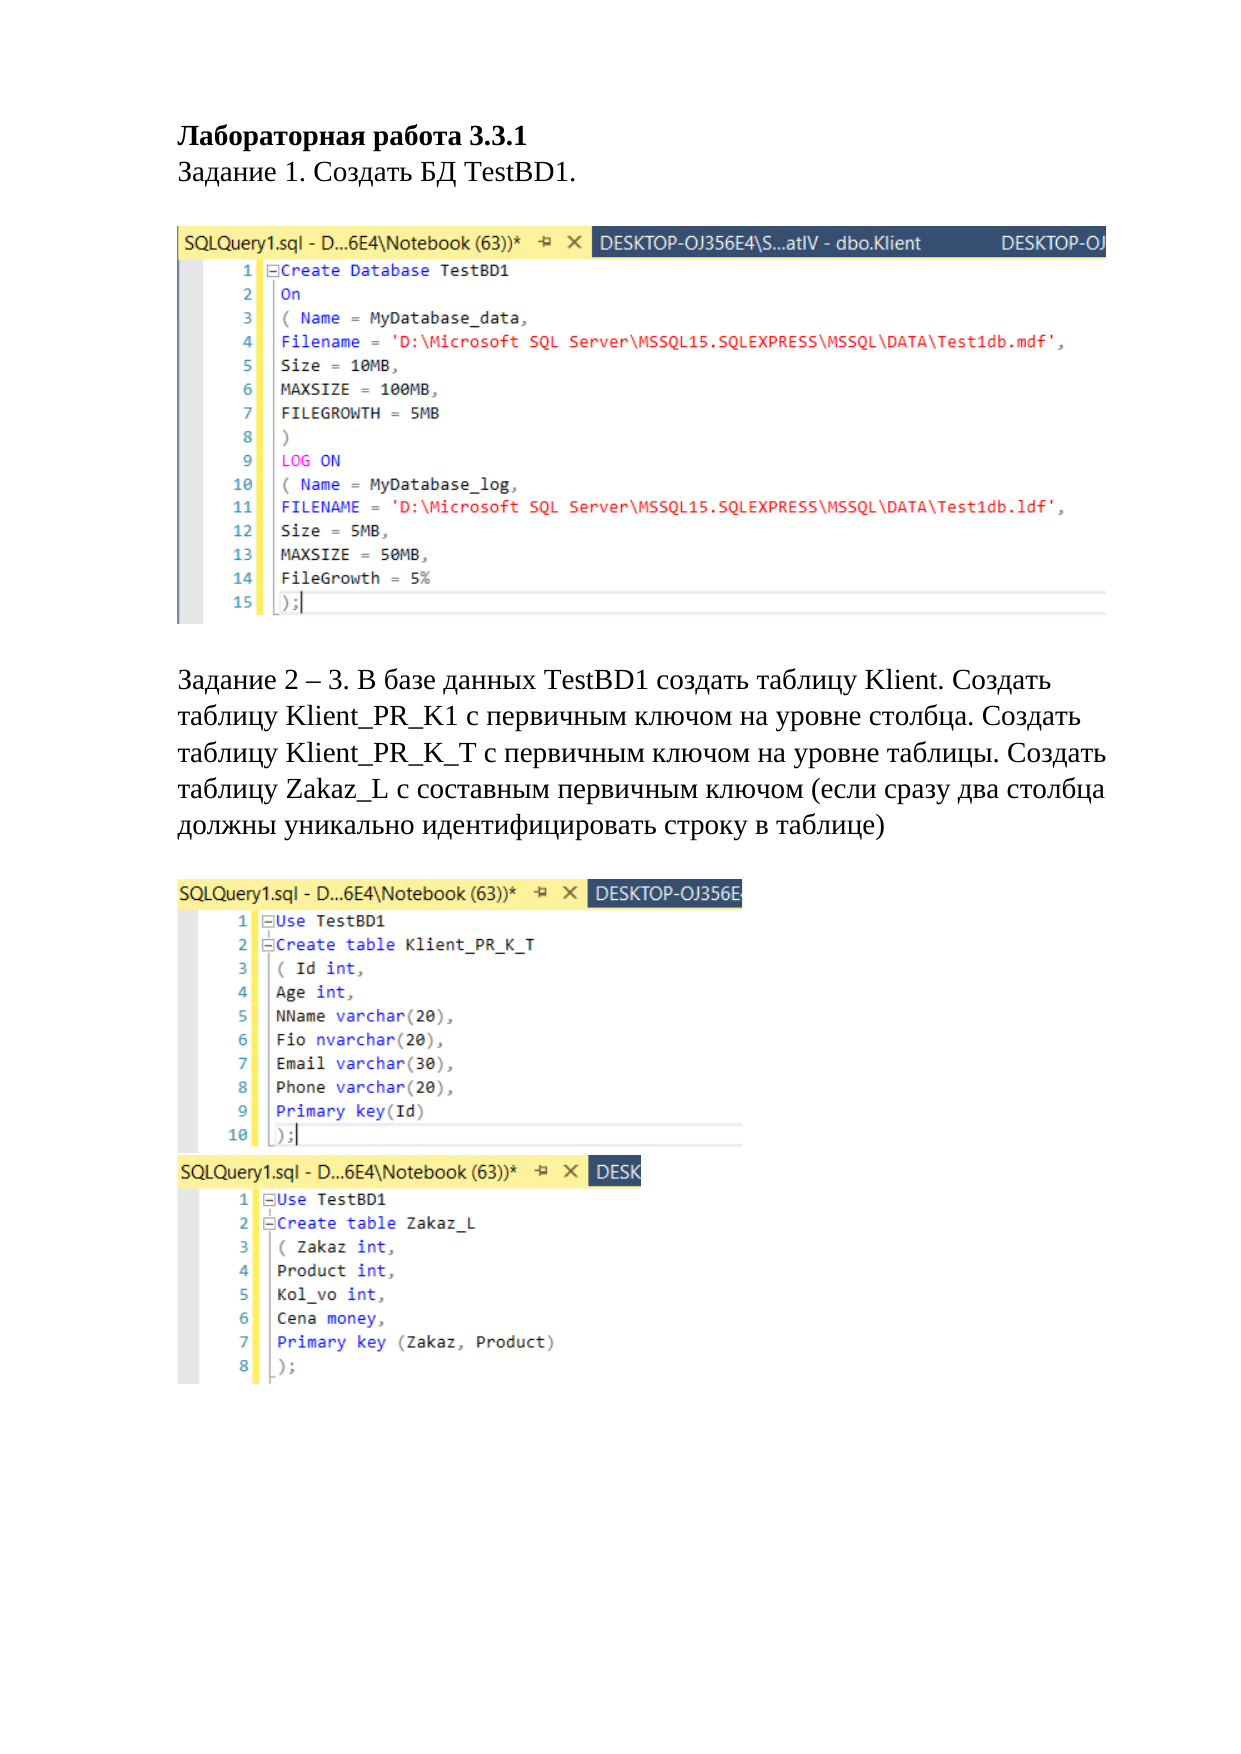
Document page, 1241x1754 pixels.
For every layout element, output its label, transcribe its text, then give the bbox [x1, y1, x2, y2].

picture [177, 226, 1106, 624]
text Задание 2 – 3. В базе данных TestBD1 создать таблицу Klient. Создать таблицу Klient_PR_K1 с первичным ключом на уровне столбца. Создать таблицу Klient_PR_K_T с первичным ключом на уровне таблицы. Создать таблицу Zakaz_L c cоставным первичным ключом (если сразу два столбца должны уникально идентифицировать строку в таблице) [177, 662, 1152, 841]
text Лабораторная работа 3.3.1 [177, 118, 1152, 152]
text Задание 1. Создать БД TestBD1. [177, 154, 1152, 188]
picture [177, 1155, 641, 1384]
picture [177, 879, 743, 1153]
